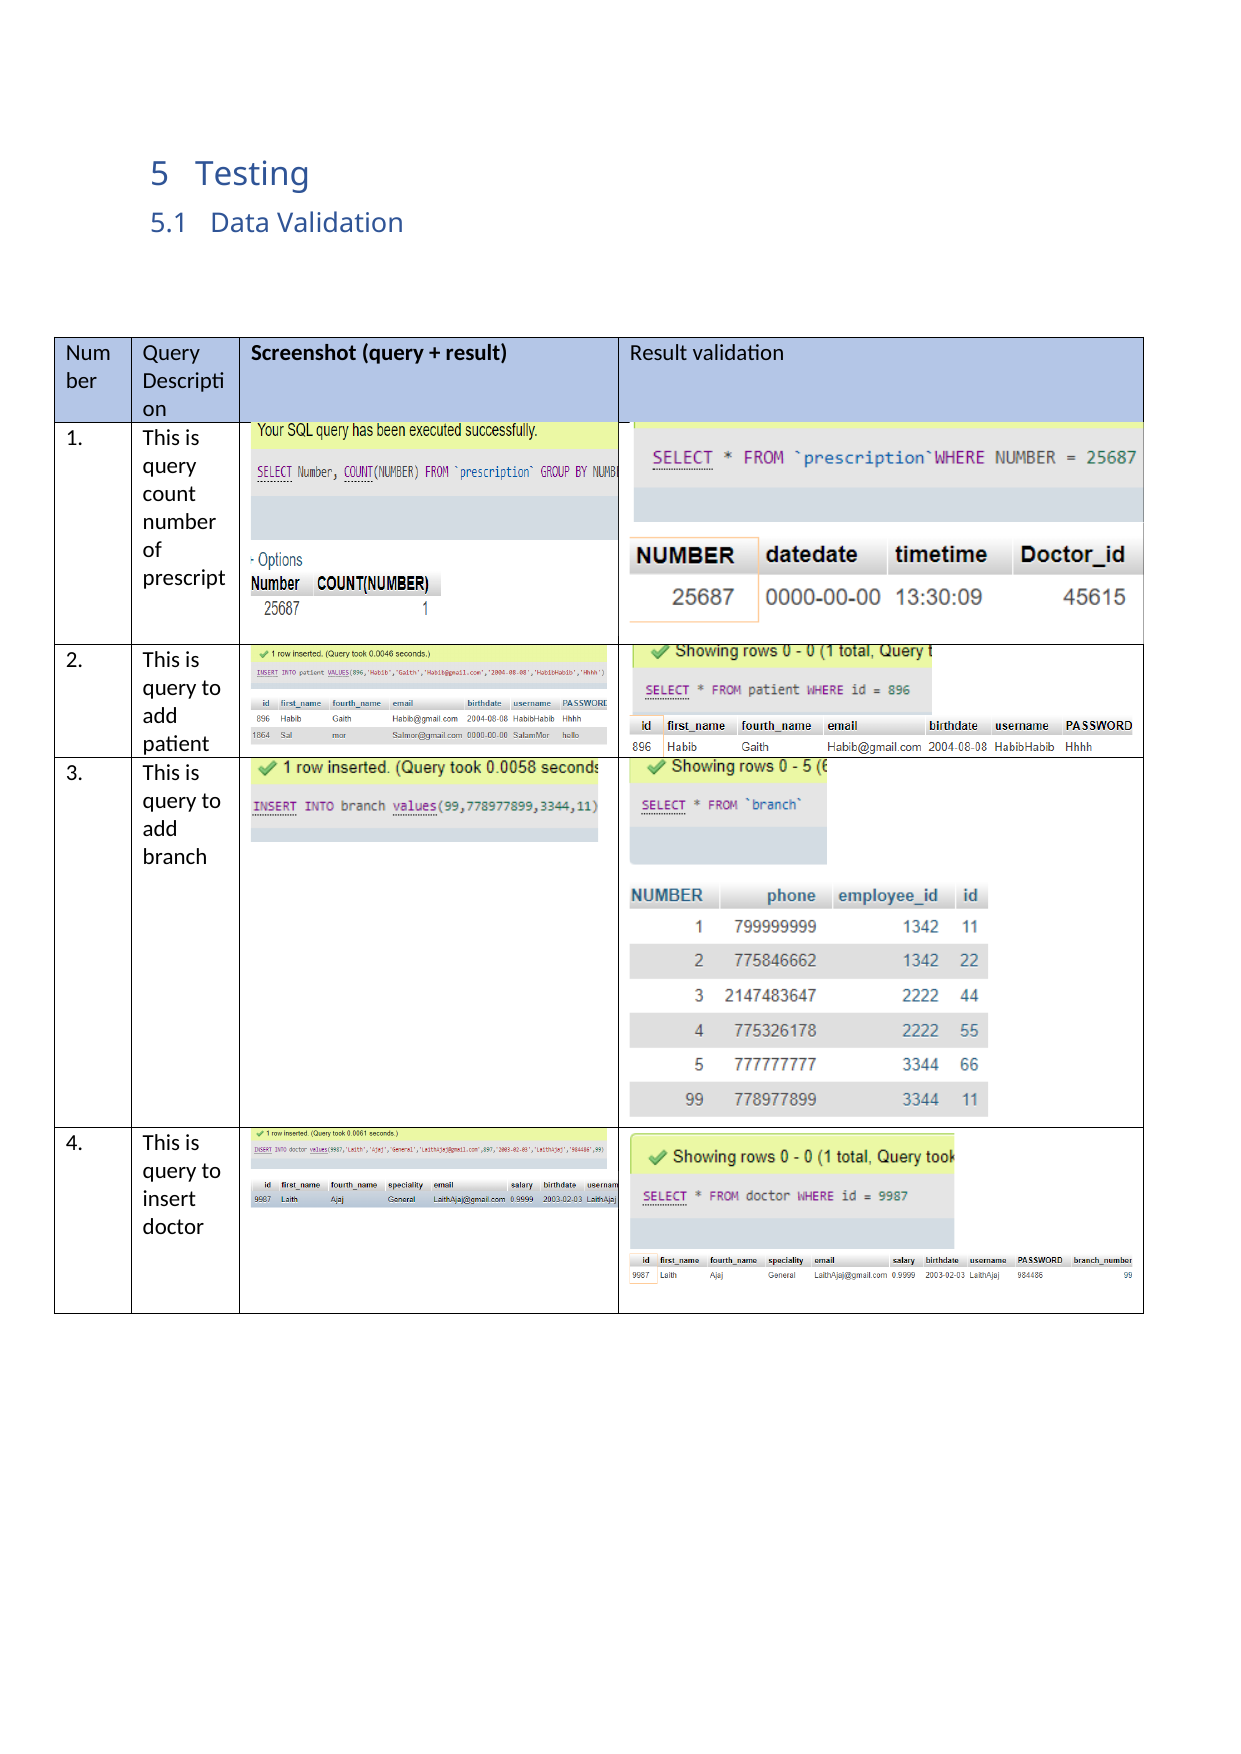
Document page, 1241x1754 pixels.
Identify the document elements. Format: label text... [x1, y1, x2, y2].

table_header Query Description [132, 338, 239, 422]
picture [250, 1128, 619, 1209]
table_cell [240, 645, 618, 757]
table_cell [827, 758, 1143, 1127]
table_cell This is query to add branch [132, 758, 239, 1127]
table_cell 4. [55, 1128, 131, 1313]
table_cell This is query to add patient [132, 645, 239, 757]
picture [250, 645, 607, 746]
picture [629, 758, 989, 1127]
picture [629, 422, 1144, 644]
table_cell [619, 423, 629, 644]
table_cell [619, 645, 629, 757]
picture [250, 422, 619, 636]
table_cell [619, 758, 629, 1127]
table_header Number [55, 338, 131, 422]
picture [629, 1128, 1133, 1286]
table_cell [240, 1128, 618, 1313]
table_header Screenshot (query + result) [240, 338, 618, 422]
picture [629, 645, 1133, 757]
picture [250, 758, 599, 842]
table_cell 2. [55, 645, 131, 757]
table_cell 3. [55, 758, 131, 1127]
subtitle Data Validation [150, 203, 1090, 240]
table_header Result validation [619, 338, 1143, 422]
table_cell 1. [55, 423, 131, 644]
table_cell [240, 423, 618, 644]
subtitle Testing [150, 150, 1090, 195]
table_cell This is query to insert doctor [132, 1128, 239, 1313]
table_cell [619, 1128, 1143, 1313]
table_cell [932, 645, 1143, 757]
table_cell This is query count number of prescript [132, 423, 239, 644]
table_cell [240, 758, 618, 1127]
